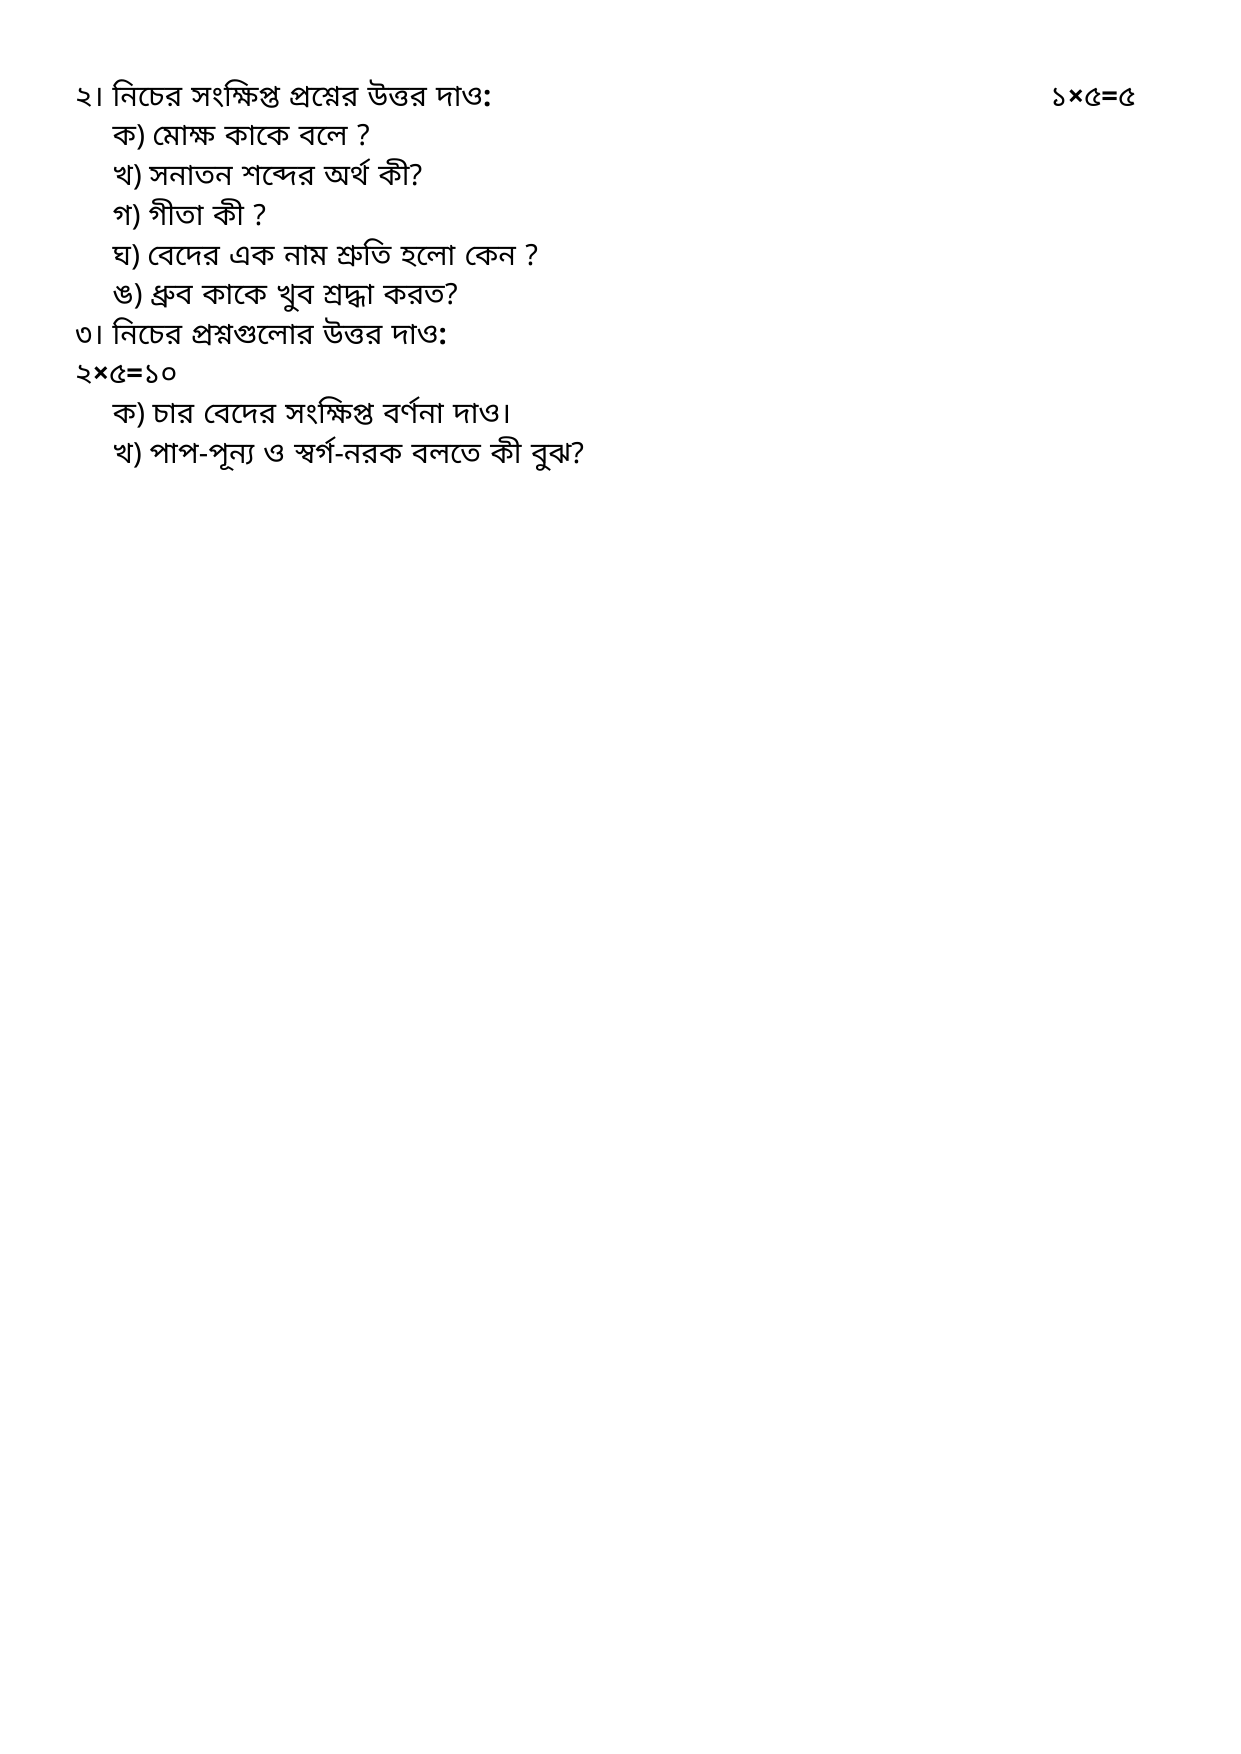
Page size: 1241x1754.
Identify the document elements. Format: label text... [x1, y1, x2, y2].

text ঙ) ধ্রুব কাকে খুব শ্রদ্ধা করত? [75, 273, 1165, 313]
text ক) চার বেদের সংক্ষিপ্ত বর্ণনা দাও। [75, 392, 1165, 432]
text ঘ) বেদের এক নাম শ্রুতি হলো কেন ? [75, 234, 1165, 273]
text খ) সনাতন শব্দের অর্থ কী? [75, 154, 1165, 194]
text খ) পাপ-পূন্য ও স্বর্গ-নরক বলতে কী বুঝ? [75, 432, 1165, 472]
text ক) মোক্ষ কাকে বলে ? [75, 115, 1165, 154]
text ২। নিচের সংক্ষিপ্ত প্রশ্নের উত্তর দাও: ১×৫=৫ [75, 75, 1165, 115]
text ৩। নিচের প্রশ্নগুলোর উত্তর দাও: ২×৫=১০ [75, 313, 1165, 392]
text গ) গীতা কী ? [75, 194, 1165, 234]
